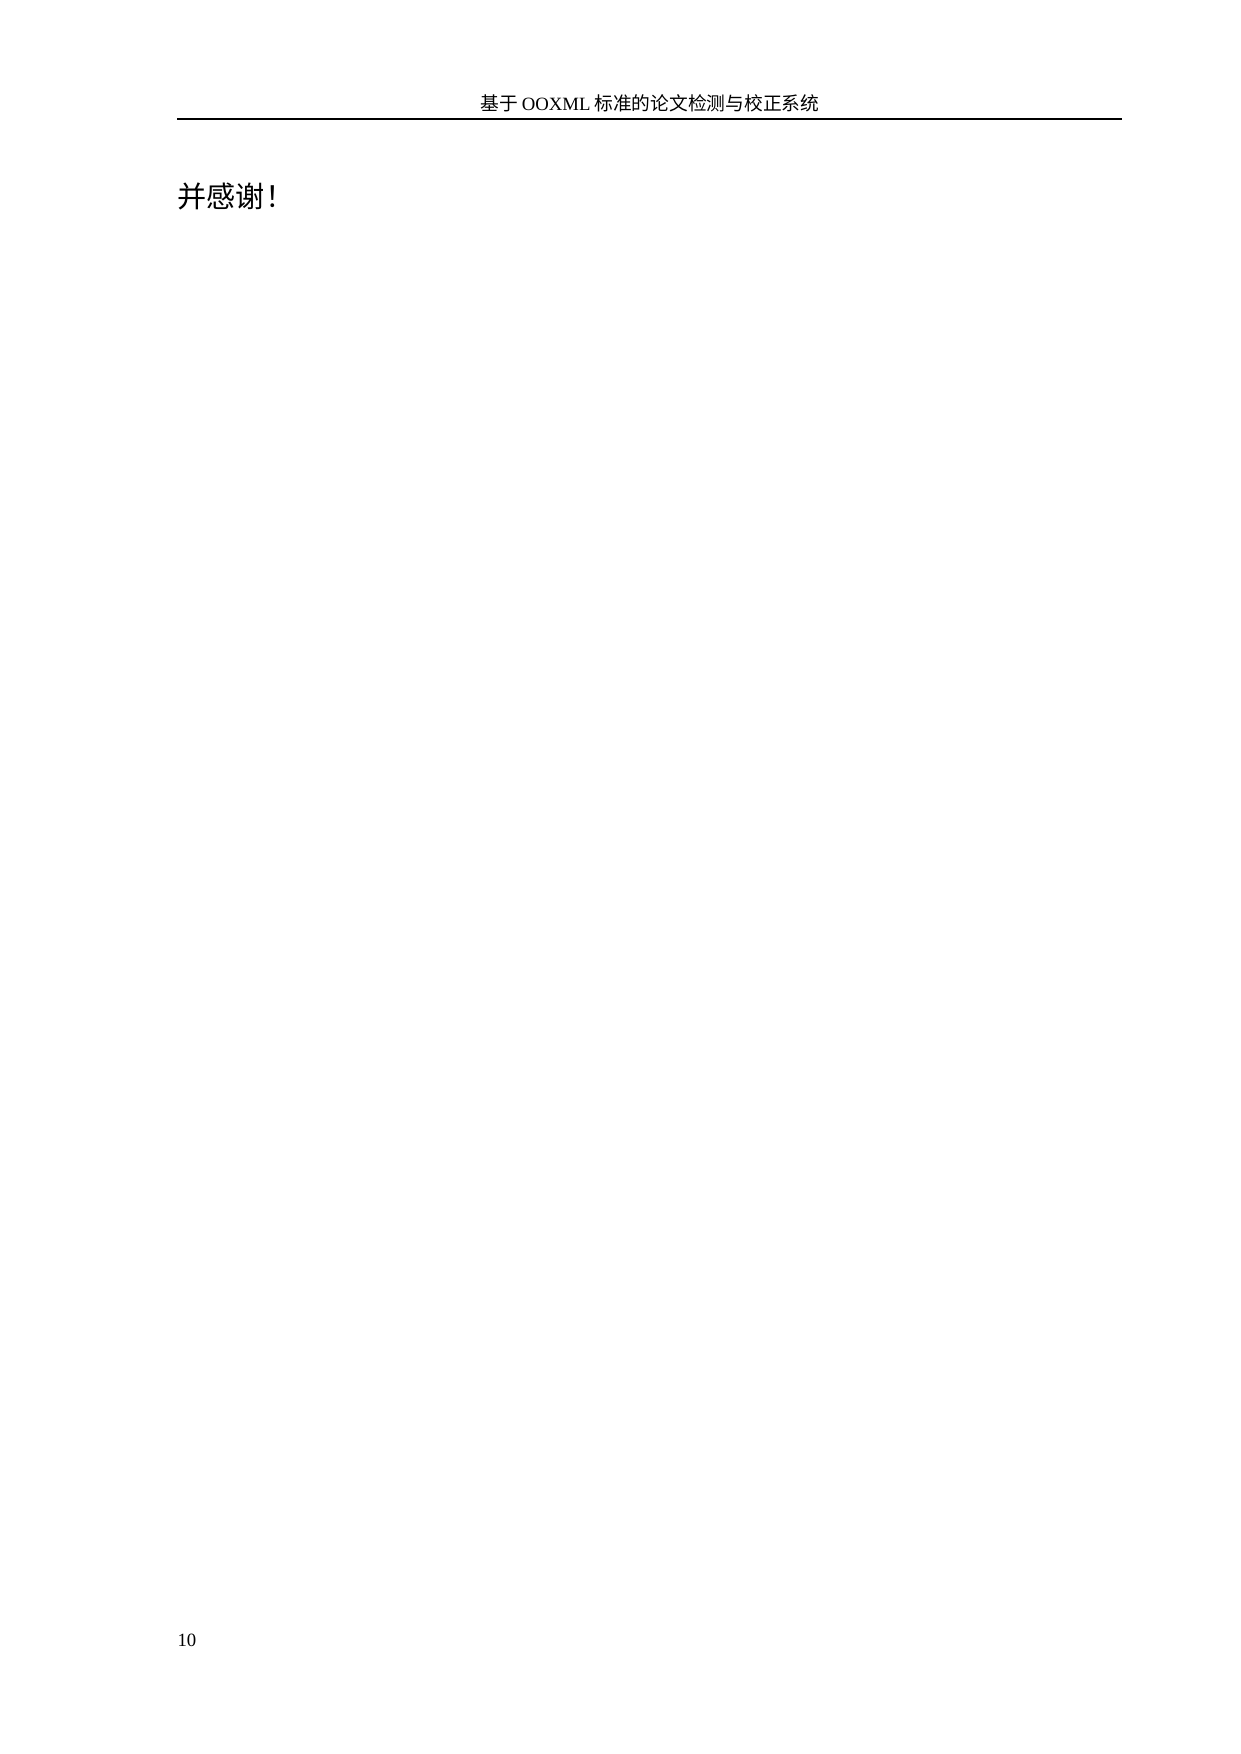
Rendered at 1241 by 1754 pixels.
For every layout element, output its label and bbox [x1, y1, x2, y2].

text [177, 162, 1122, 227]
